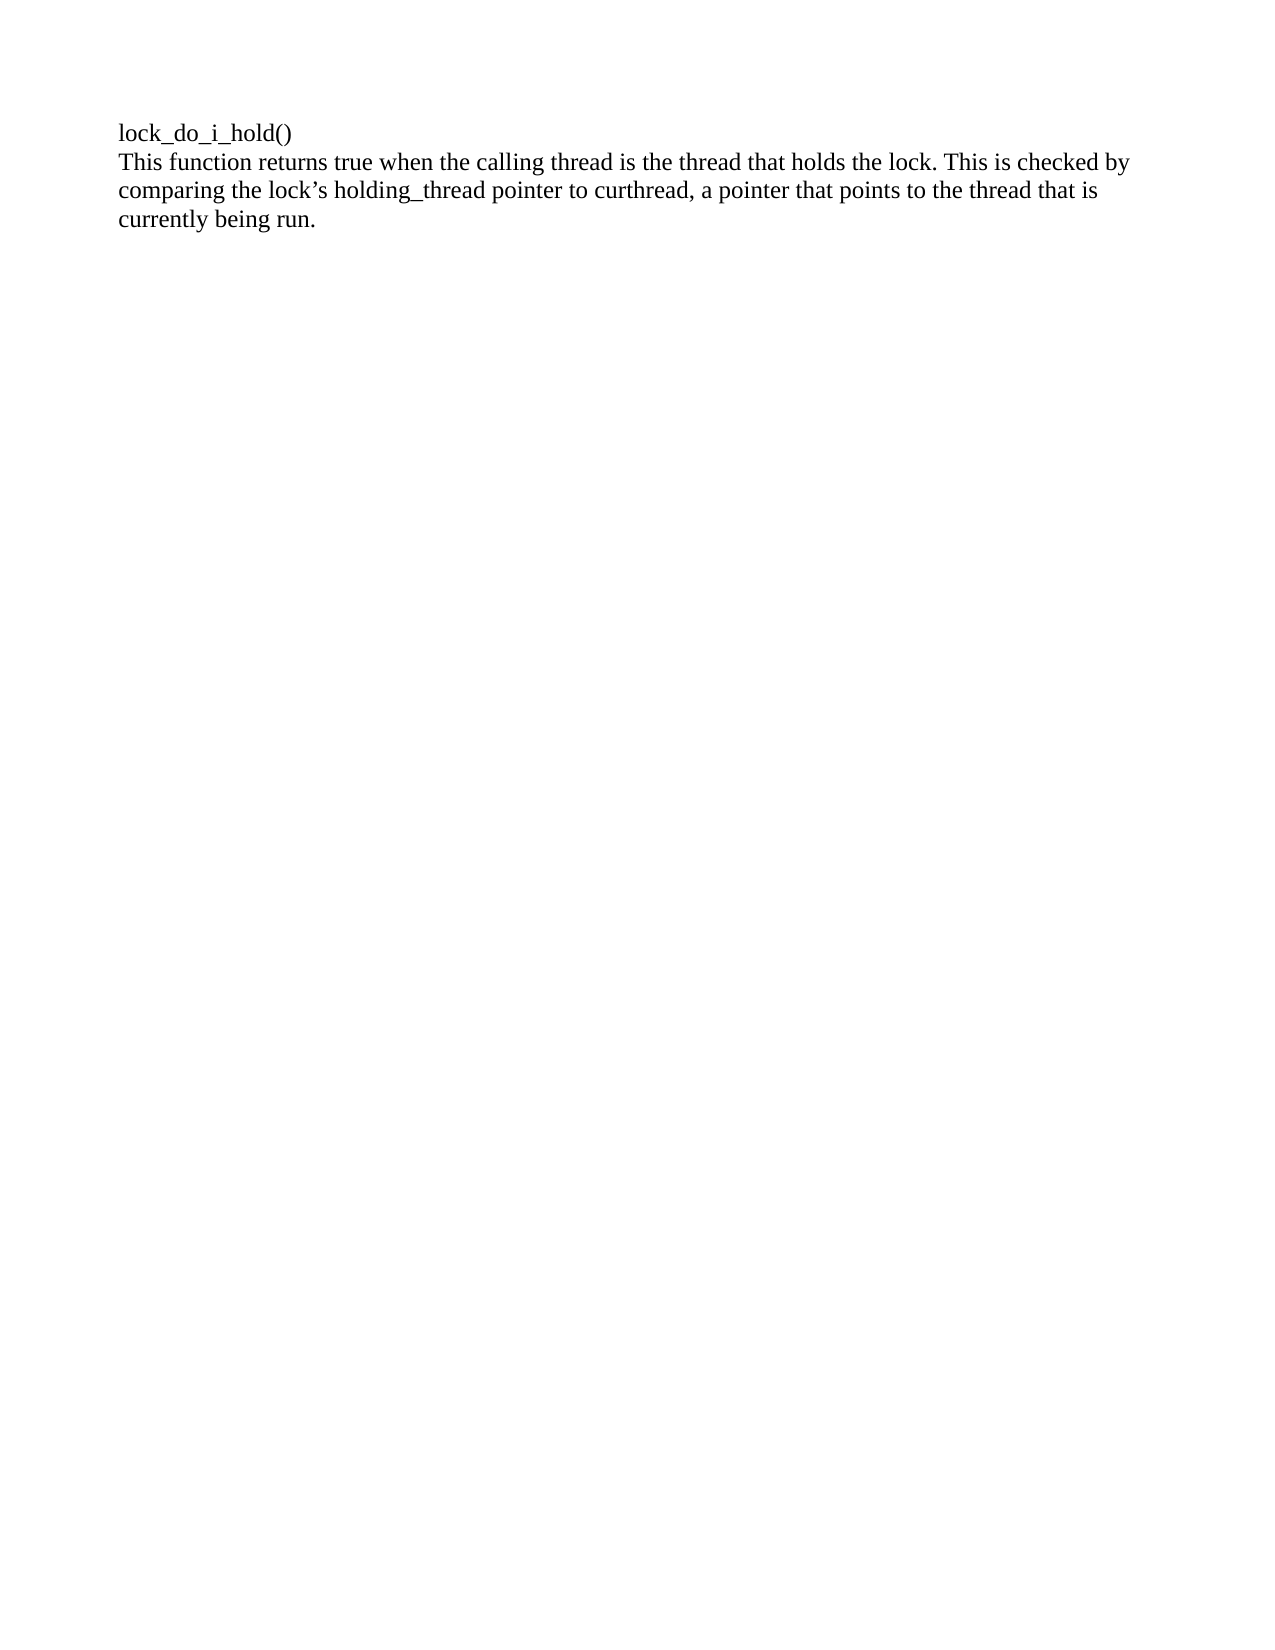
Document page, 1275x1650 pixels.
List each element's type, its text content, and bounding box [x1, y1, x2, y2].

text lock_do_i_hold() [118, 118, 1157, 147]
text This function returns true when the calling thread is the thread that holds the lock. This is checked by comparing the lock’s holding_thread pointer to curthread, a pointer that points to the thread that is currently being run. [118, 147, 1157, 233]
